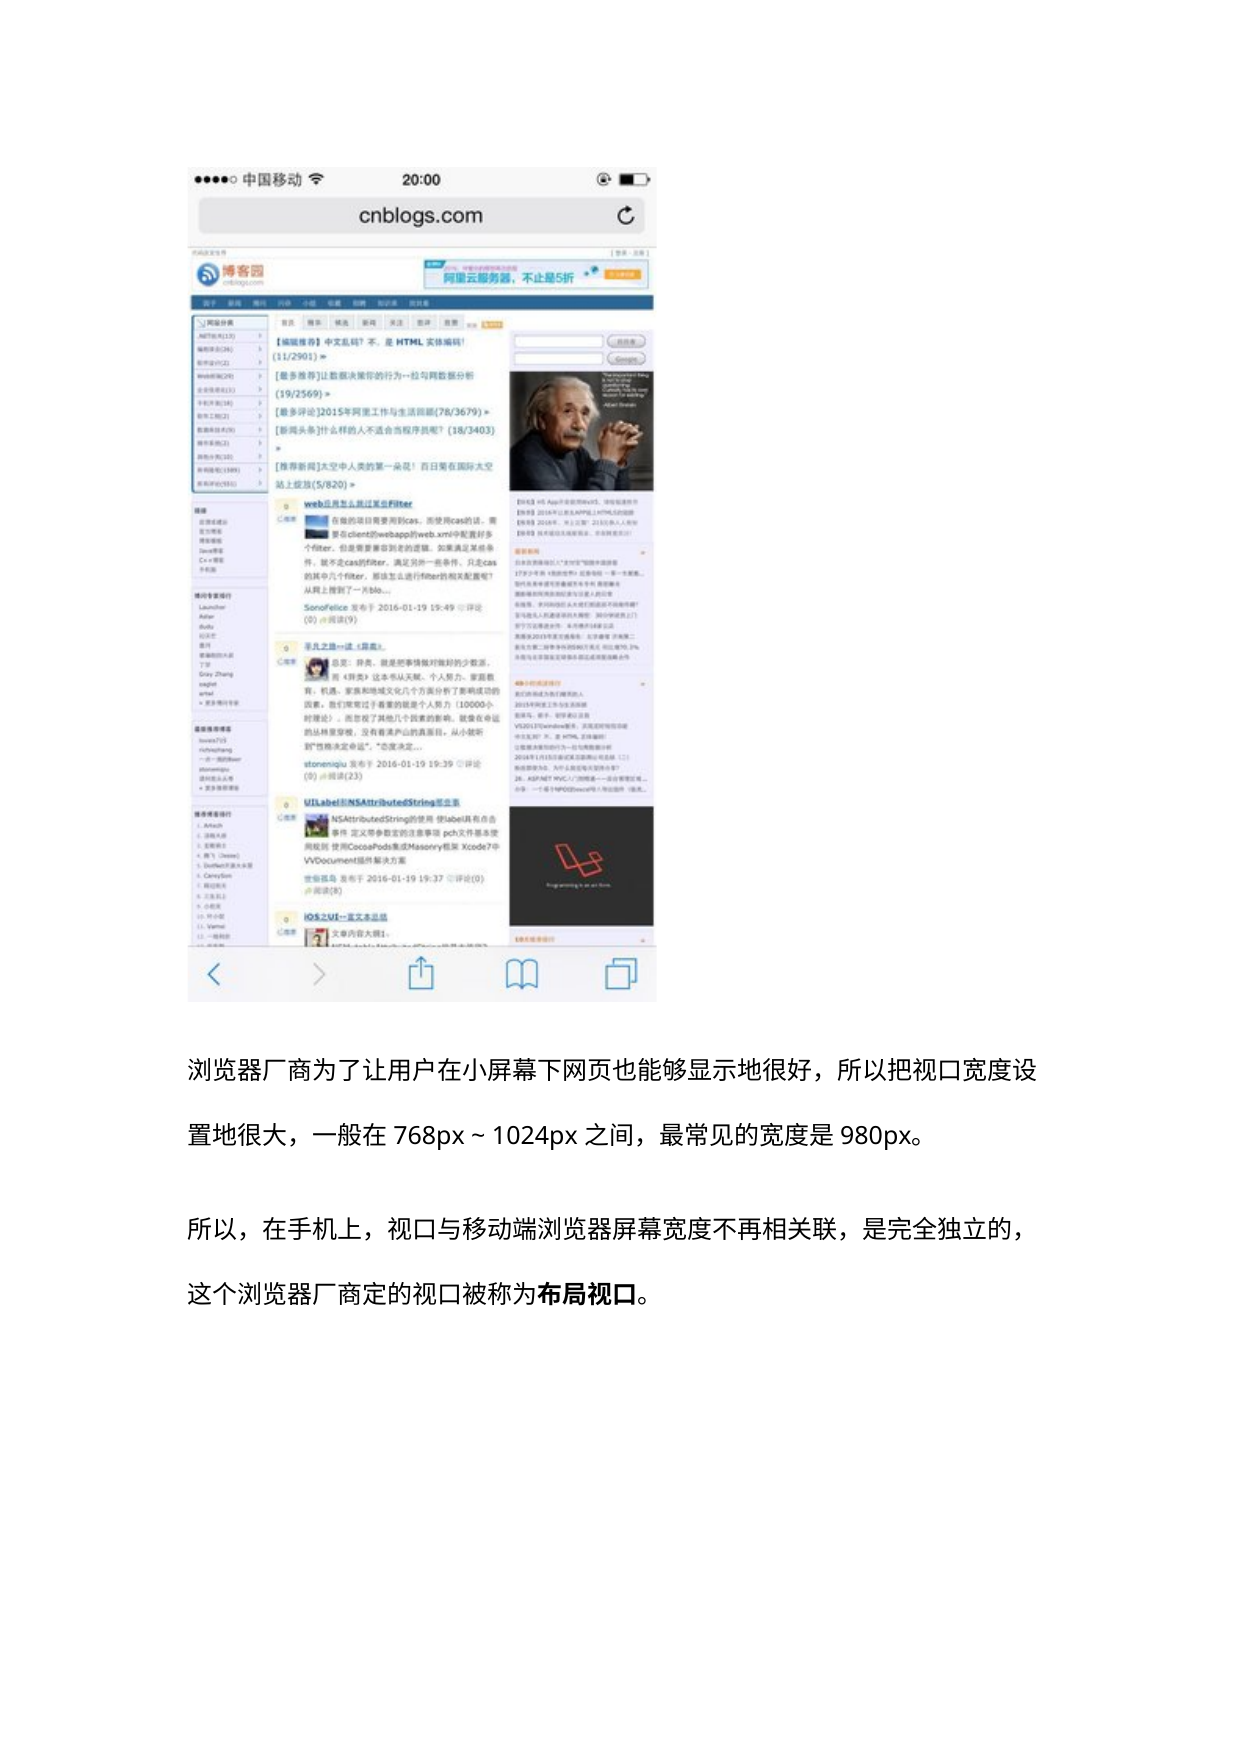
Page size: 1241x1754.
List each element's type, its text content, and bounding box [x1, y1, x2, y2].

text 所以，在手机上，视口与移动端浏览器屏幕宽度不再相关联，是完全独立的，这个浏览器厂商定的视口被称为布局视口。 [187, 1195, 1053, 1325]
text 浏览器厂商为了让用户在小屏幕下网页也能够显示地很好，所以把视口宽度设置地很大，一般在 768px ~ 1024px 之间，最常见的宽度是 980px。 [187, 1036, 1053, 1166]
picture [187, 167, 657, 1002]
